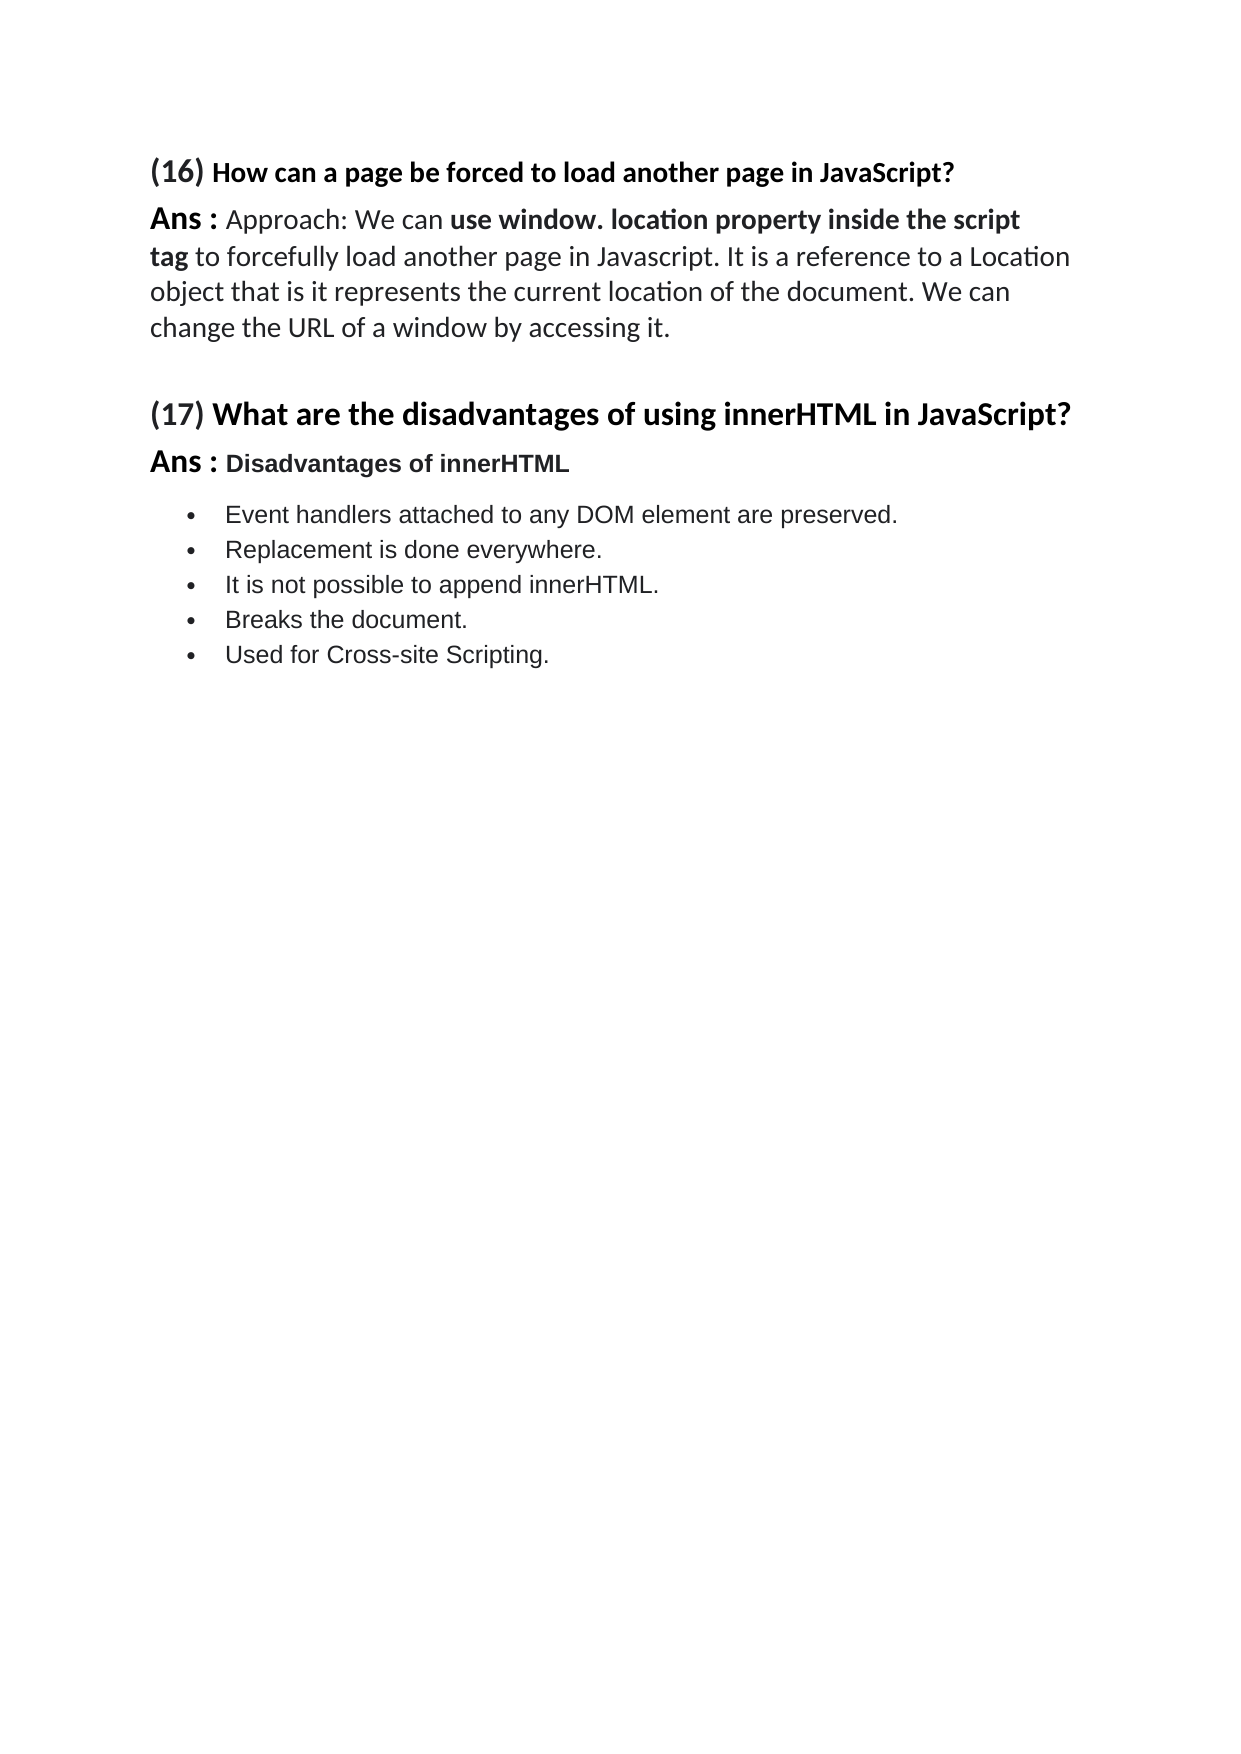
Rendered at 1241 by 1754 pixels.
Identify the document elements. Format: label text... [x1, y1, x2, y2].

text (17) What are the disadvantages of using innerHTML in JavaScript? [212, 393, 1090, 433]
text Ans : Approach: We can use window. location property inside the script tag to forcefully load another page in Javascript. It is a reference to a Location object that is it represents the current location of the document. We can change the URL of a window by accessing it. [150, 197, 1090, 344]
text Ans : Disadvantages of innerHTML [150, 440, 1090, 480]
list Replacement is done everywhere. [187, 535, 1090, 564]
list Used for Cross-site Scripting. [187, 640, 1090, 669]
list Event handlers attached to any DOM element are preserved. [187, 500, 1090, 529]
text (16) How can a page be forced to load another page in JavaScript? [212, 150, 1090, 191]
list It is not possible to append innerHTML. [187, 570, 1090, 599]
list Breaks the document. [187, 605, 1090, 634]
